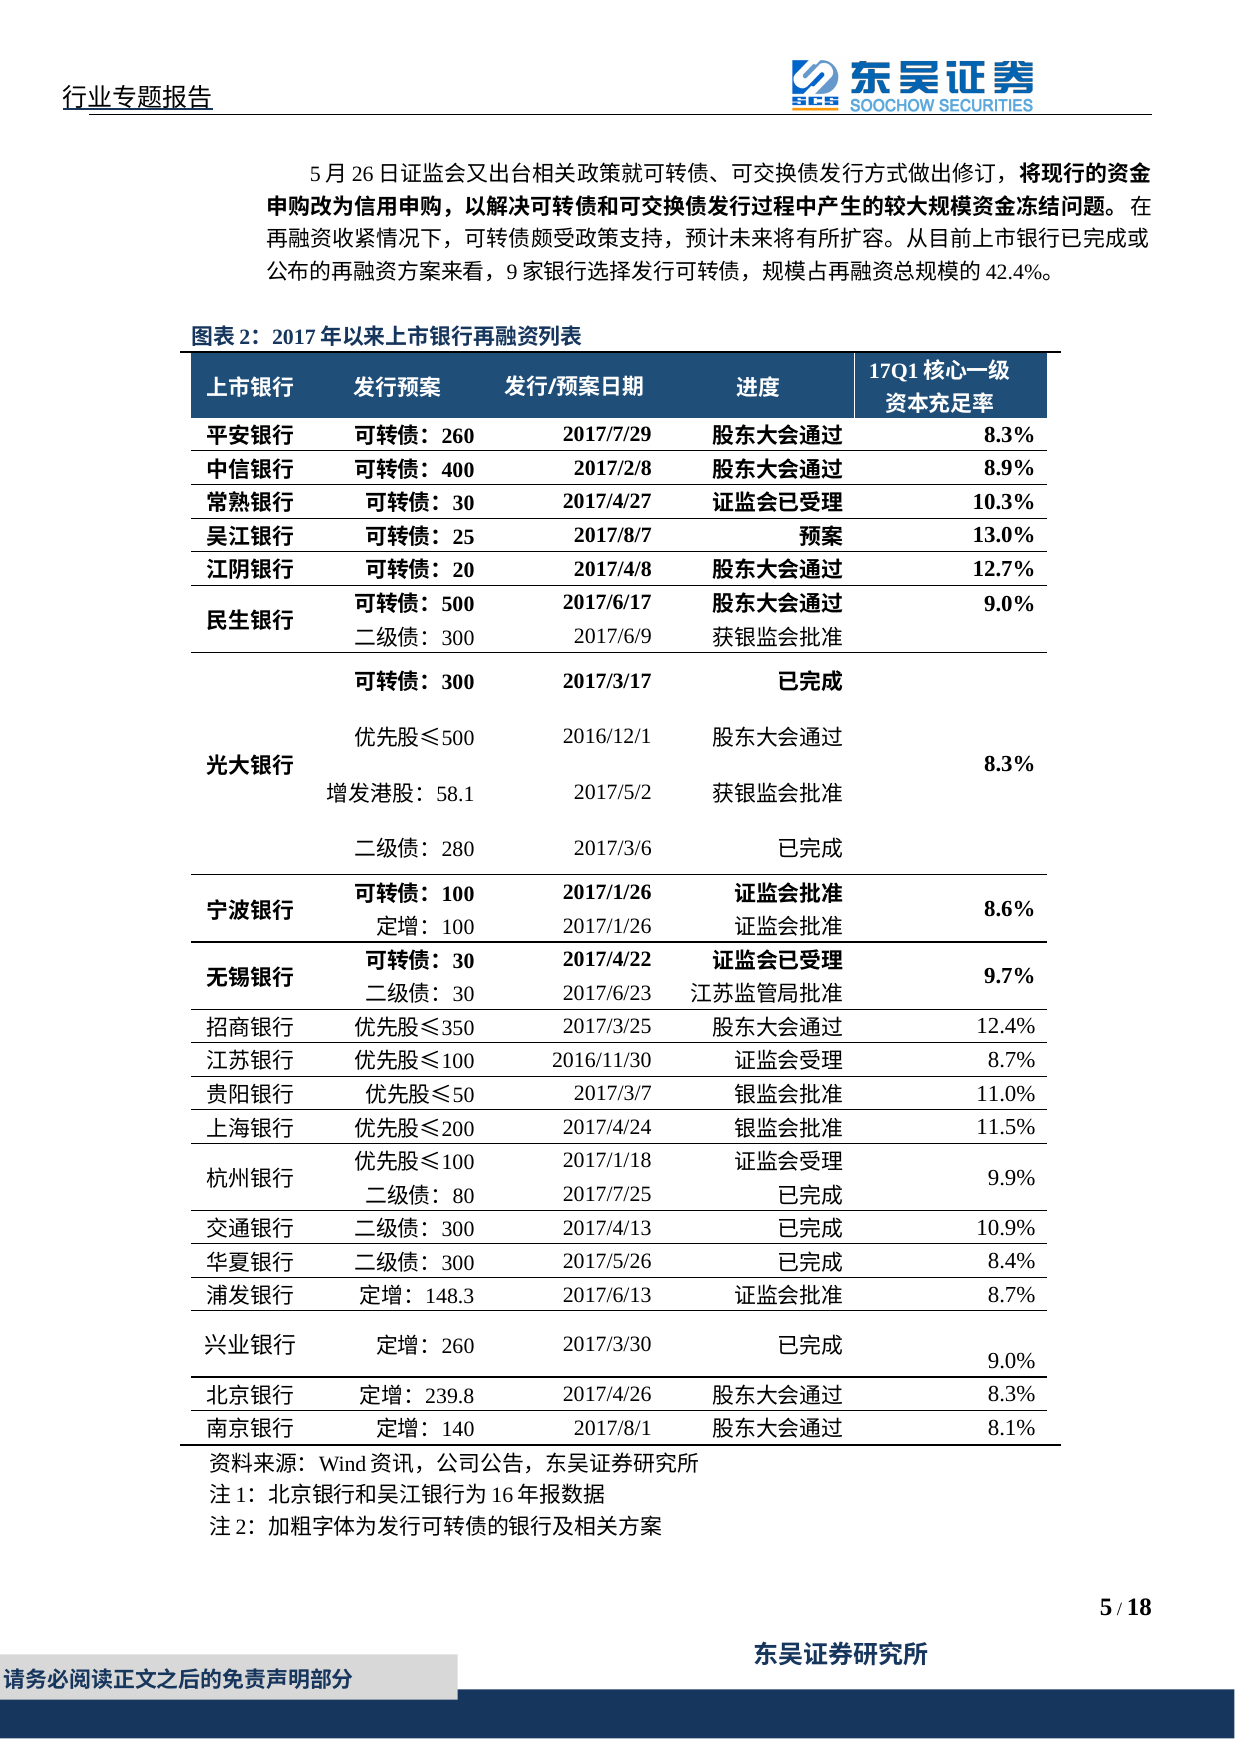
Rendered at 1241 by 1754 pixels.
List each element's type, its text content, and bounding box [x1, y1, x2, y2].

table_cell 资料来源：Wind资讯，公司公告，东吴证券研究所 注1：北京银行和吴江银行为16年报数据 注2：加粗字体为发行可转债的银行及相关方案 [180, 1446, 1061, 1566]
picture [787, 56, 1038, 114]
table_cell [180, 353, 1061, 1444]
text 5月26日证监会又出台相关政策就可转债、可交换债发行方式做出修订，将现行的资金申购改为信用申购，以解决可转债和可交换债发行过程中产生的较大规模资金冻结问题。在再融资收紧情况下，可转债颇受政策支持，预计未来将有所扩容。从目前上市银行已完成或公布的再融资方案来看，9家银行选择发行可转债，规模占再融资总规模的42.4%。 [266, 156, 1152, 286]
table_header 图表2：2017年以来上市银行再融资列表 [180, 318, 1061, 351]
